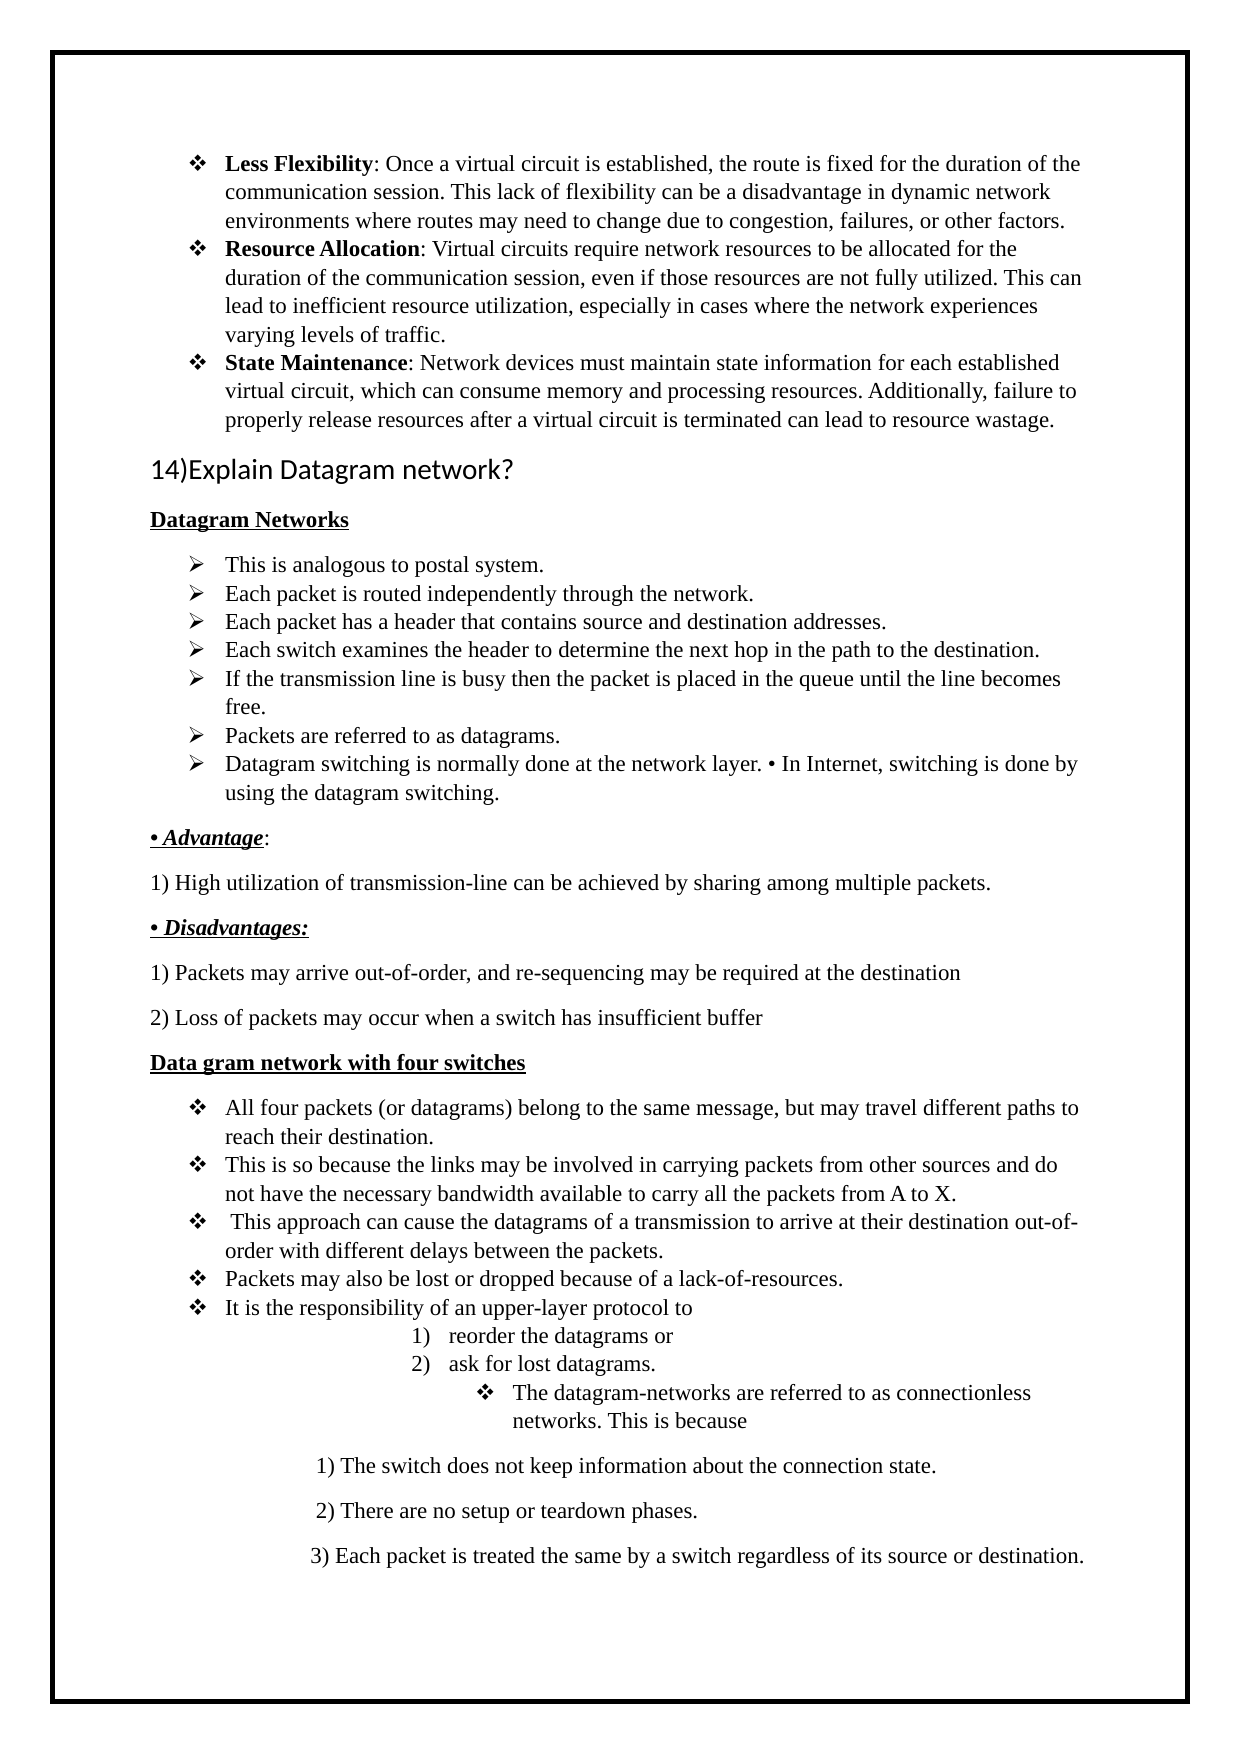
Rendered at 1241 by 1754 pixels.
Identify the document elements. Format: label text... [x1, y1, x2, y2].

text Data gram network with four switches [150, 1049, 1090, 1076]
list Packets may also be lost or dropped because of a lack-of-resources. [187, 1265, 1090, 1291]
text Datagram Networks [150, 506, 1090, 532]
list If the transmission line is busy then the packet is placed in the queue until the line becomes free. [187, 665, 1090, 720]
list Less Flexibility: Once a virtual circuit is established, the route is fixed for the duration of the communication session. This lack of flexibility can be a disadvantage in dynamic network environments where routes may need to change due to congestion, failures, or other factors. [187, 150, 1090, 233]
text 14)Explain Datagram network? [150, 451, 1090, 487]
list Packets are referred to as datagrams. [187, 722, 1090, 748]
list reorder the datagrams or [411, 1322, 1090, 1348]
text 1) High utilization of transmission-line can be achieved by sharing among multiple packets. [150, 869, 1090, 895]
list ask for lost datagrams. [411, 1350, 1090, 1377]
list Each packet has a header that contains source and destination addresses. [187, 608, 1090, 634]
text 2) There are no setup or teardown phases. [150, 1497, 1090, 1524]
text 3) Each packet is treated the same by a switch regardless of its source or destination. [150, 1543, 1090, 1569]
list Each switch examines the header to determine the next hop in the path to the destination. [187, 637, 1090, 663]
list State Maintenance: Network devices must maintain state information for each established virtual circuit, which can consume memory and processing resources. Additionally, failure to properly release resources after a virtual circuit is terminated can lead to resource wastage. [187, 349, 1090, 432]
list All four packets (or datagrams) belong to the same message, but may travel different paths to reach their destination. [187, 1094, 1090, 1149]
list This is so because the links may be involved in carrying packets from other sources and do not have the necessary bandwidth available to carry all the packets from A to X. [187, 1151, 1090, 1206]
text • Disadvantages: [150, 914, 1090, 940]
list It is the responsibility of an upper-layer protocol to [187, 1293, 1090, 1320]
list Resource Allocation: Virtual circuits require network resources to be allocated for the duration of the communication session, even if those resources are not fully utilized. This can lead to inefficient resource utilization, especially in cases where the network experiences varying levels of traffic. [187, 235, 1090, 347]
text • Advantage: [150, 824, 1090, 850]
text 1) The switch does not keep information about the connection state. [150, 1452, 1090, 1479]
list This approach can cause the datagrams of a transmission to arrive at their destination out-of- order with different delays between the packets. [187, 1208, 1090, 1263]
text 2) Loss of packets may occur when a switch has insufficient buffer [150, 1004, 1090, 1031]
list The datagram-networks are referred to as connectionless networks. This is because [475, 1379, 1090, 1434]
list Each packet is routed independently through the network. [187, 580, 1090, 606]
list Datagram switching is normally done at the network layer. • In Internet, switching is done by using the datagram switching. [187, 750, 1090, 805]
text 1) Packets may arrive out-of-order, and re-sequencing may be required at the destination [150, 959, 1090, 986]
list This is analogous to postal system. [187, 551, 1090, 578]
